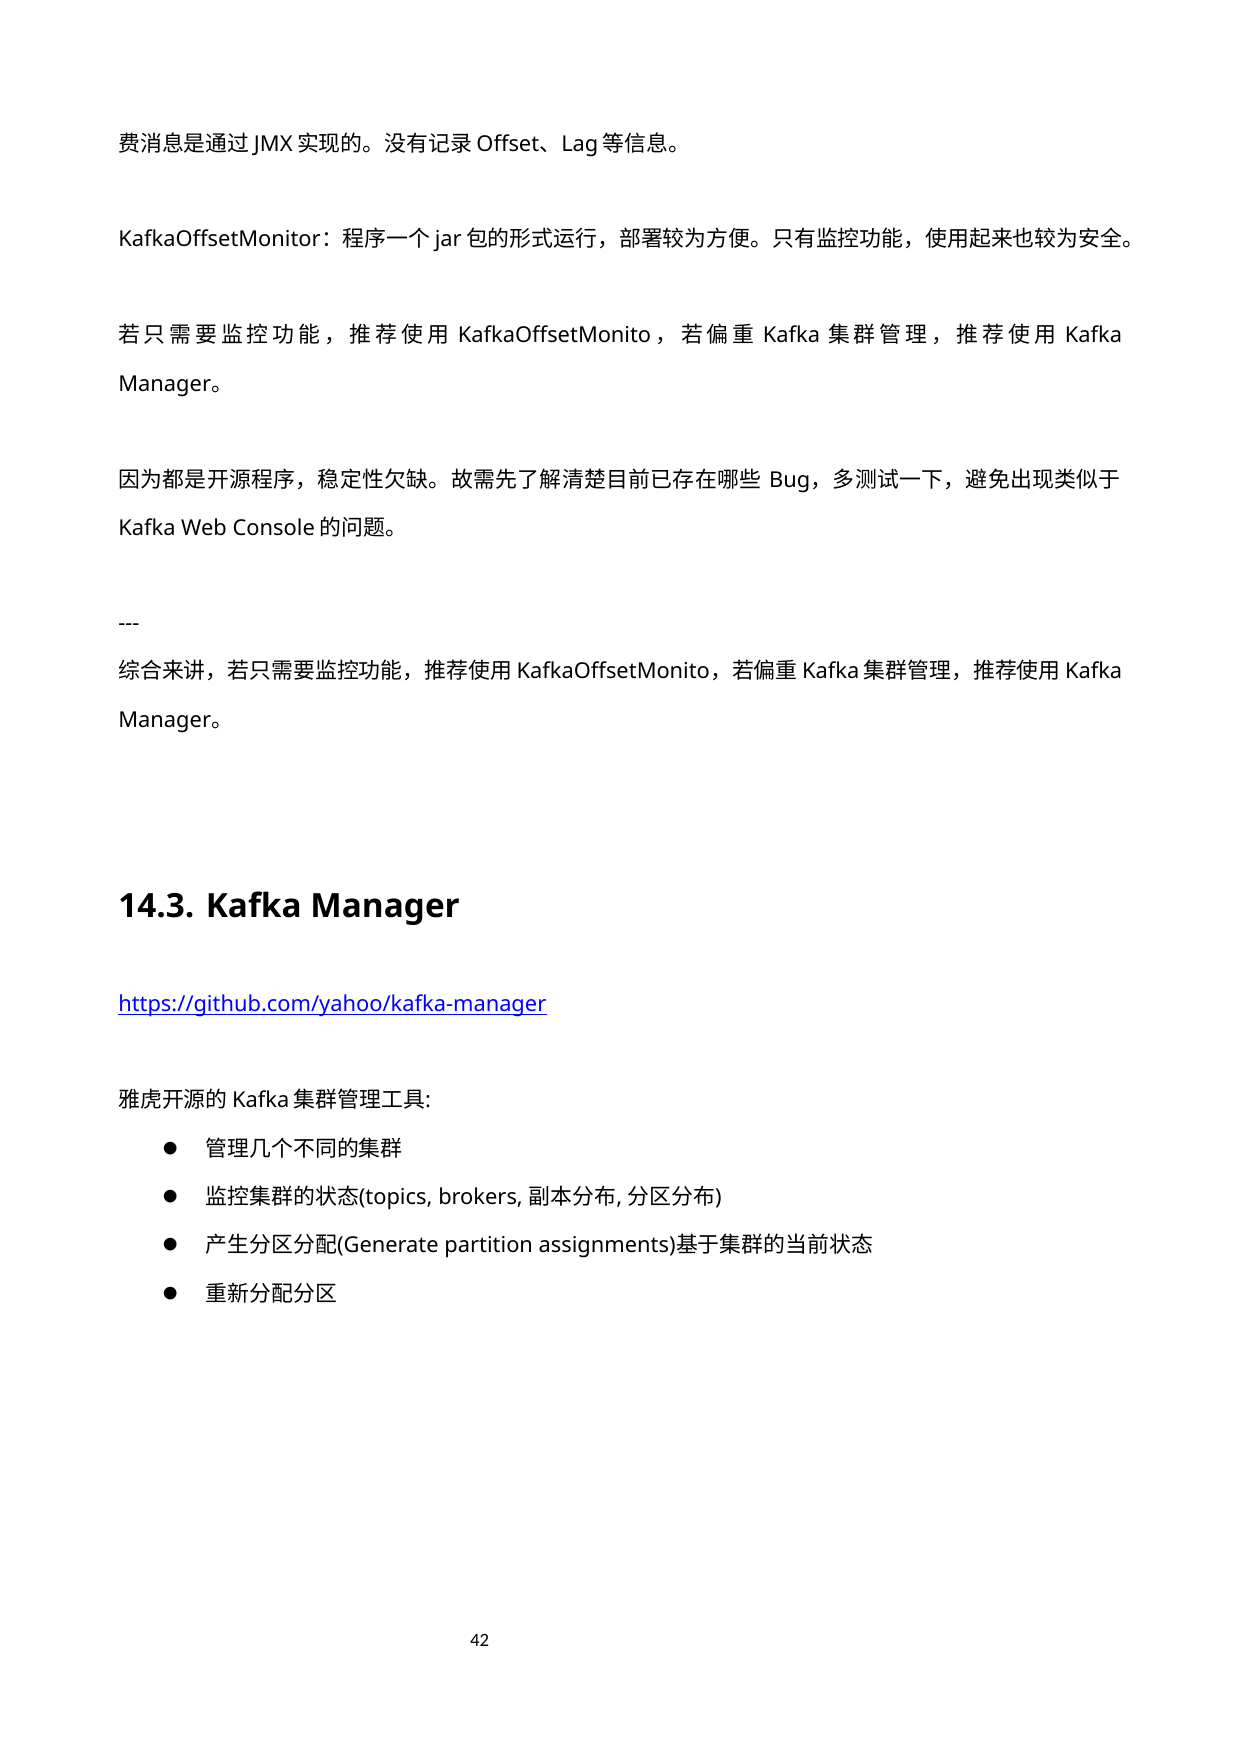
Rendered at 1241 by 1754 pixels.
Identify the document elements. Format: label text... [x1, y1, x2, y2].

list 重新分配分区 [162, 1275, 1122, 1308]
text 雅虎开源的Kafka集群管理工具: [118, 1082, 1122, 1114]
list 管理几个不同的集群 [162, 1130, 1122, 1163]
subtitle Kafka Manager [118, 872, 1122, 937]
text 若只需要监控功能，推荐使用KafkaOffsetMonito，若偏重Kafka集群管理，推荐使用Kafka Manager。 [118, 317, 1122, 398]
text --- [118, 606, 1122, 638]
text 综合来讲，若只需要监控功能，推荐使用KafkaOffsetMonito，若偏重Kafka集群管理，推荐使用Kafka Manager。 [118, 653, 1122, 734]
text KafkaOffsetMonitor：程序一个jar包的形式运行，部署较为方便。只有监控功能，使用起来也较为安全。 [118, 221, 1122, 254]
list 监控集群的状态(topics, brokers, 副本分布, 分区分布) [162, 1178, 1122, 1211]
text 因为都是开源程序，稳定性欠缺。故需先了解清楚目前已存在哪些Bug，多测试一下，避免出现类似于Kafka Web Console的问题。 [118, 461, 1122, 543]
list 产生分区分配(Generate partition assignments)基于集群的当前状态 [162, 1227, 1122, 1259]
text https://github.com/yahoo/kafka-manager [118, 987, 1122, 1019]
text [118, 125, 1122, 158]
